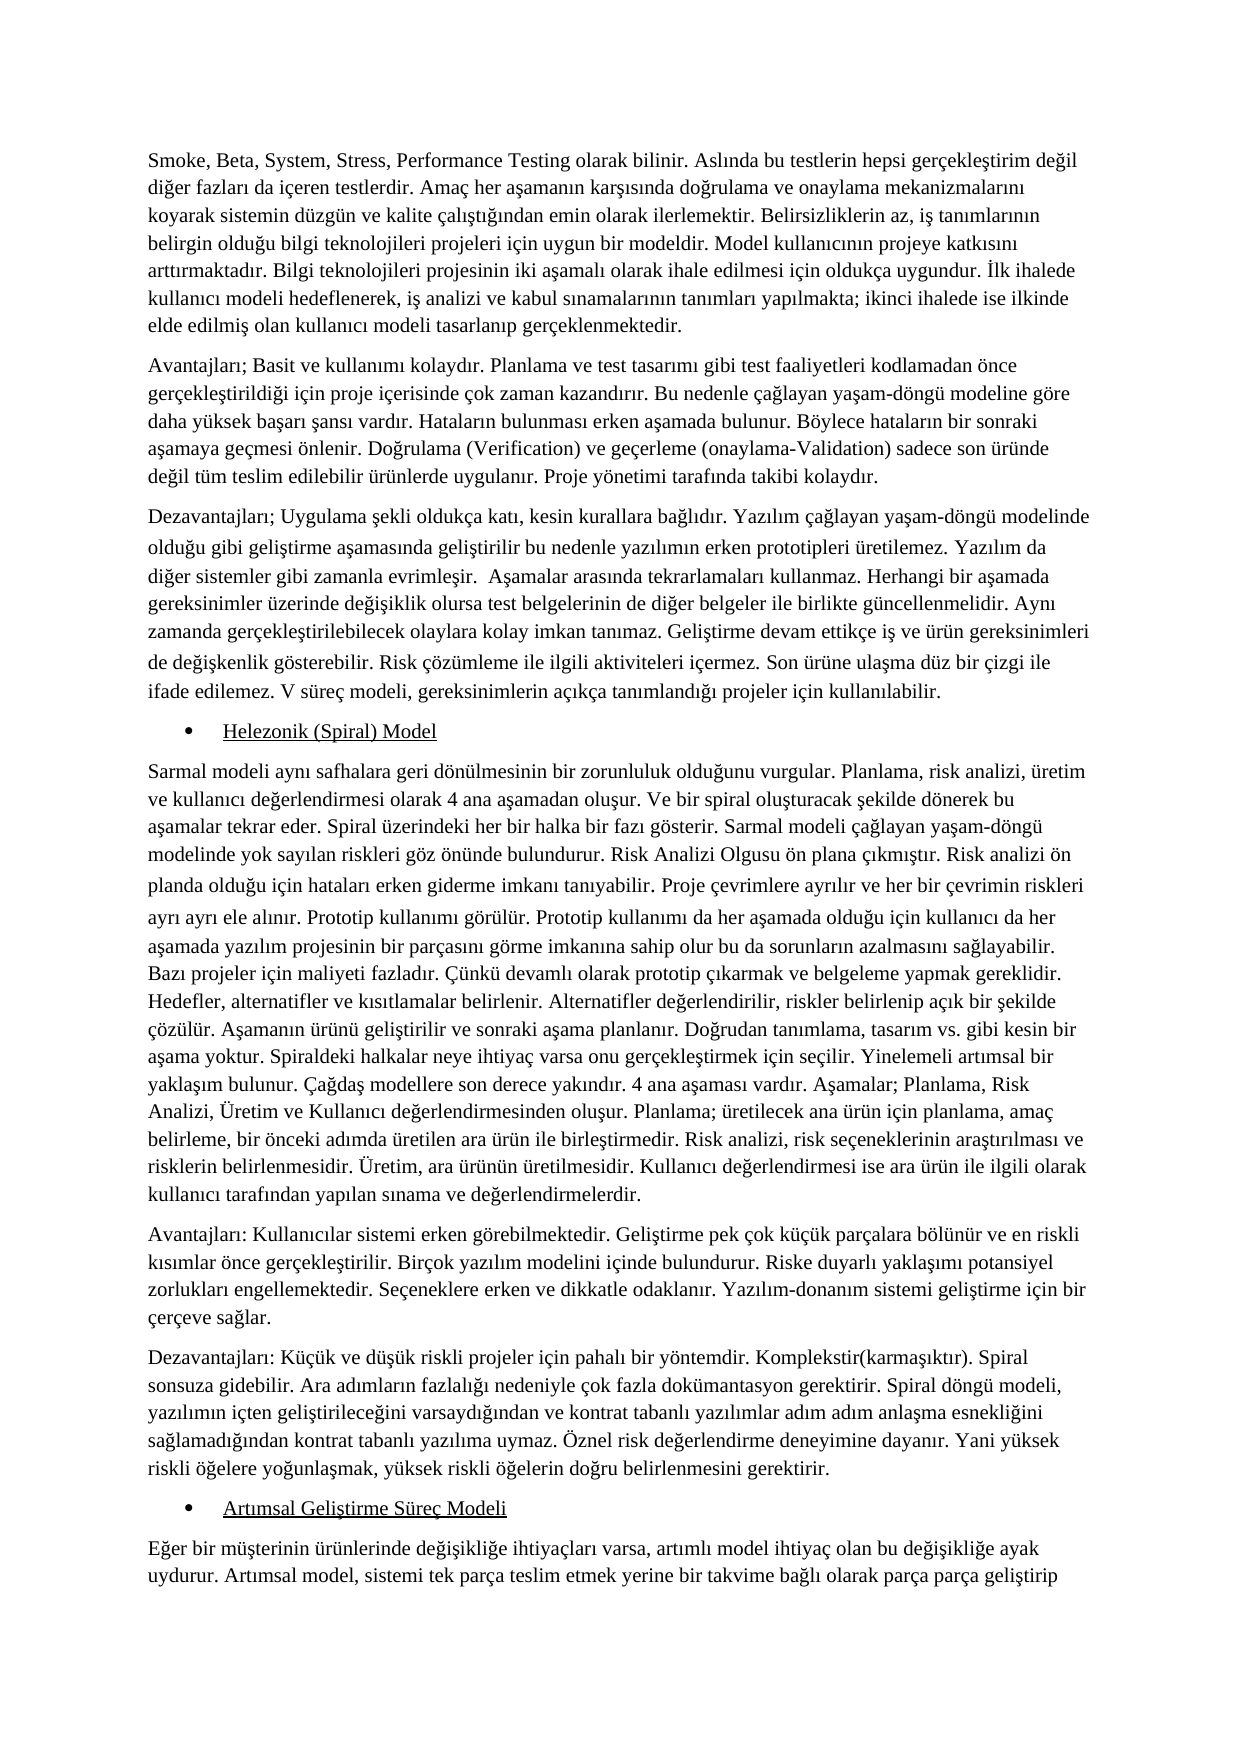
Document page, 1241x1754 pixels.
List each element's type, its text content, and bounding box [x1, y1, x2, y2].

list Helezonik (Spiral) Model [185, 719, 1093, 743]
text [148, 148, 1093, 337]
text Dezavantajları: Küçük ve düşük riskli projeler için pahalı bir yöntemdir. Komplekstir(karmaşıktır). Spiral sonsuza gidebilir. Ara adımların fazlalığı nedeniyle çok fazla dokümantasyon gerektirir. Spiral döngü modeli, yazılımın içten geliştirileceğini varsaydığından ve kontrat tabanlı yazılımlar adım adım anlaşma esnekliğini sağlamadığından kontrat tabanlı yazılıma uymaz. Öznel risk değerlendirme deneyimine dayanır. Yani yüksek riskli öğelere yoğunlaşmak, yüksek riskli öğelerin doğru belirlenmesini gerektirir. [148, 1345, 1093, 1479]
list Artımsal Geliştirme Süreç Modeli [185, 1496, 1093, 1520]
text Avantajları; Basit ve kullanımı kolaydır. Planlama ve test tasarımı gibi test faaliyetleri kodlamadan önce gerçekleştirildiği için proje içerisinde çok zaman kazandırır. Bu nedenle çağlayan yaşam-döngü modeline göre daha yüksek başarı şansı vardır. Hataların bulunması erken aşamada bulunur. Böylece hataların bir sonraki aşamaya geçmesi önlenir. Doğrulama (Verification) ve geçerleme (onaylama-Validation) sadece son üründe değil tüm teslim edilebilir ürünlerde uygulanır. Proje yönetimi tarafında takibi kolaydır. [148, 353, 1093, 488]
text Avantajları: Kullanıcılar sistemi erken görebilmektedir. Geliştirme pek çok küçük parçalara bölünür ve en riskli kısımlar önce gerçekleştirilir. Birçok yazılım modelini içinde bulundurur. Riske duyarlı yaklaşımı potansiyel zorlukları engellemektedir. Seçeneklere erken ve dikkatle odaklanır. Yazılım-donanım sistemi geliştirme için bir çerçeve sağlar. [148, 1222, 1093, 1329]
text Sarmal modeli aynı safhalara geri dönülmesinin bir zorunluluk olduğunu vurgular. Planlama, risk analizi, üretim ve kullanıcı değerlendirmesi olarak 4 ana aşamadan oluşur. Ve bir spiral oluşturacak şekilde dönerek bu aşamalar tekrar eder. Spiral üzerindeki her bir halka bir fazı gösterir. Sarmal modeli çağlayan yaşam-döngü modelinde yok sayılan riskleri göz önünde bulundurur. Risk Analizi Olgusu ön plana çıkmıştır. Risk analizi ön planda olduğu için hataları erken giderme imkanı tanıyabilir. Proje çevrimlere ayrılır ve her bir çevrimin riskleri ayrı ayrı ele alınır. Prototip kullanımı görülür. Prototip kullanımı da her aşamada olduğu için kullanıcı da her aşamada yazılım projesinin bir parçasını görme imkanına sahip olur bu da sorunların azalmasını sağlayabilir. Bazı projeler için maliyeti fazladır. Çünkü devamlı olarak prototip çıkarmak ve belgeleme yapmak gereklidir. Hedefler, alternatifler ve kısıtlamalar belirlenir. Alternatifler değerlendirilir, riskler belirlenip açık bir şekilde çözülür. Aşamanın ürünü geliştirilir ve sonraki aşama planlanır. Doğrudan tanımlama, tasarım vs. gibi kesin bir aşama yoktur. Spiraldeki halkalar neye ihtiyaç varsa onu gerçekleştirmek için seçilir. Yinelemeli artımsal bir yaklaşım bulunur.​​ Çağdaş modellere son derece yakındır. 4 ana aşaması vardır. Aşamalar; Planlama, Risk Analizi, Üretim ve Kullanıcı değerlendirmesinden oluşur. Planlama; üretilecek ana ürün için planlama, amaç belirleme, bir önceki adımda üretilen ara ürün ile birleştirmedir. Risk analizi, risk seçeneklerinin araştırılması ve risklerin belirlenmesidir. Üretim, ara ürünün üretilmesidir. Kullanıcı değerlendirmesi ise ara ürün ile ilgili olarak kullanıcı tarafından yapılan sınama ve değerlendirmelerdir. [148, 759, 1093, 1206]
text Dezavantajları; Uygulama şekli oldukça katı, kesin kurallara bağlıdır. Yazılım çağlayan yaşam-döngü modelinde olduğu gibi geliştirme aşamasında geliştirilir bu nedenle yazılımın erken prototipleri üretilemez. Yazılım da diğer sistemler gibi zamanla evrimleşir. Aşamalar arasında tekrarlamaları kullanmaz. Herhangi bir aşamada gereksinimler üzerinde değişiklik olursa test belgelerinin de diğer belgeler ile birlikte güncellenmelidir. Aynı zamanda gerçekleştirilebilecek olaylara kolay imkan tanımaz. Geliştirme devam ettikçe iş ve ürün gereksinimleri de değişkenlik gösterebilir. Risk çözümleme ile ilgili aktiviteleri içermez. Son ürüne ulaşma düz bir çizgi ile ifade edilemez. V süreç modeli, gereksinimlerin açıkça tanımlandığı projeler için kullanılabilir. [148, 504, 1093, 703]
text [148, 1536, 1093, 1587]
